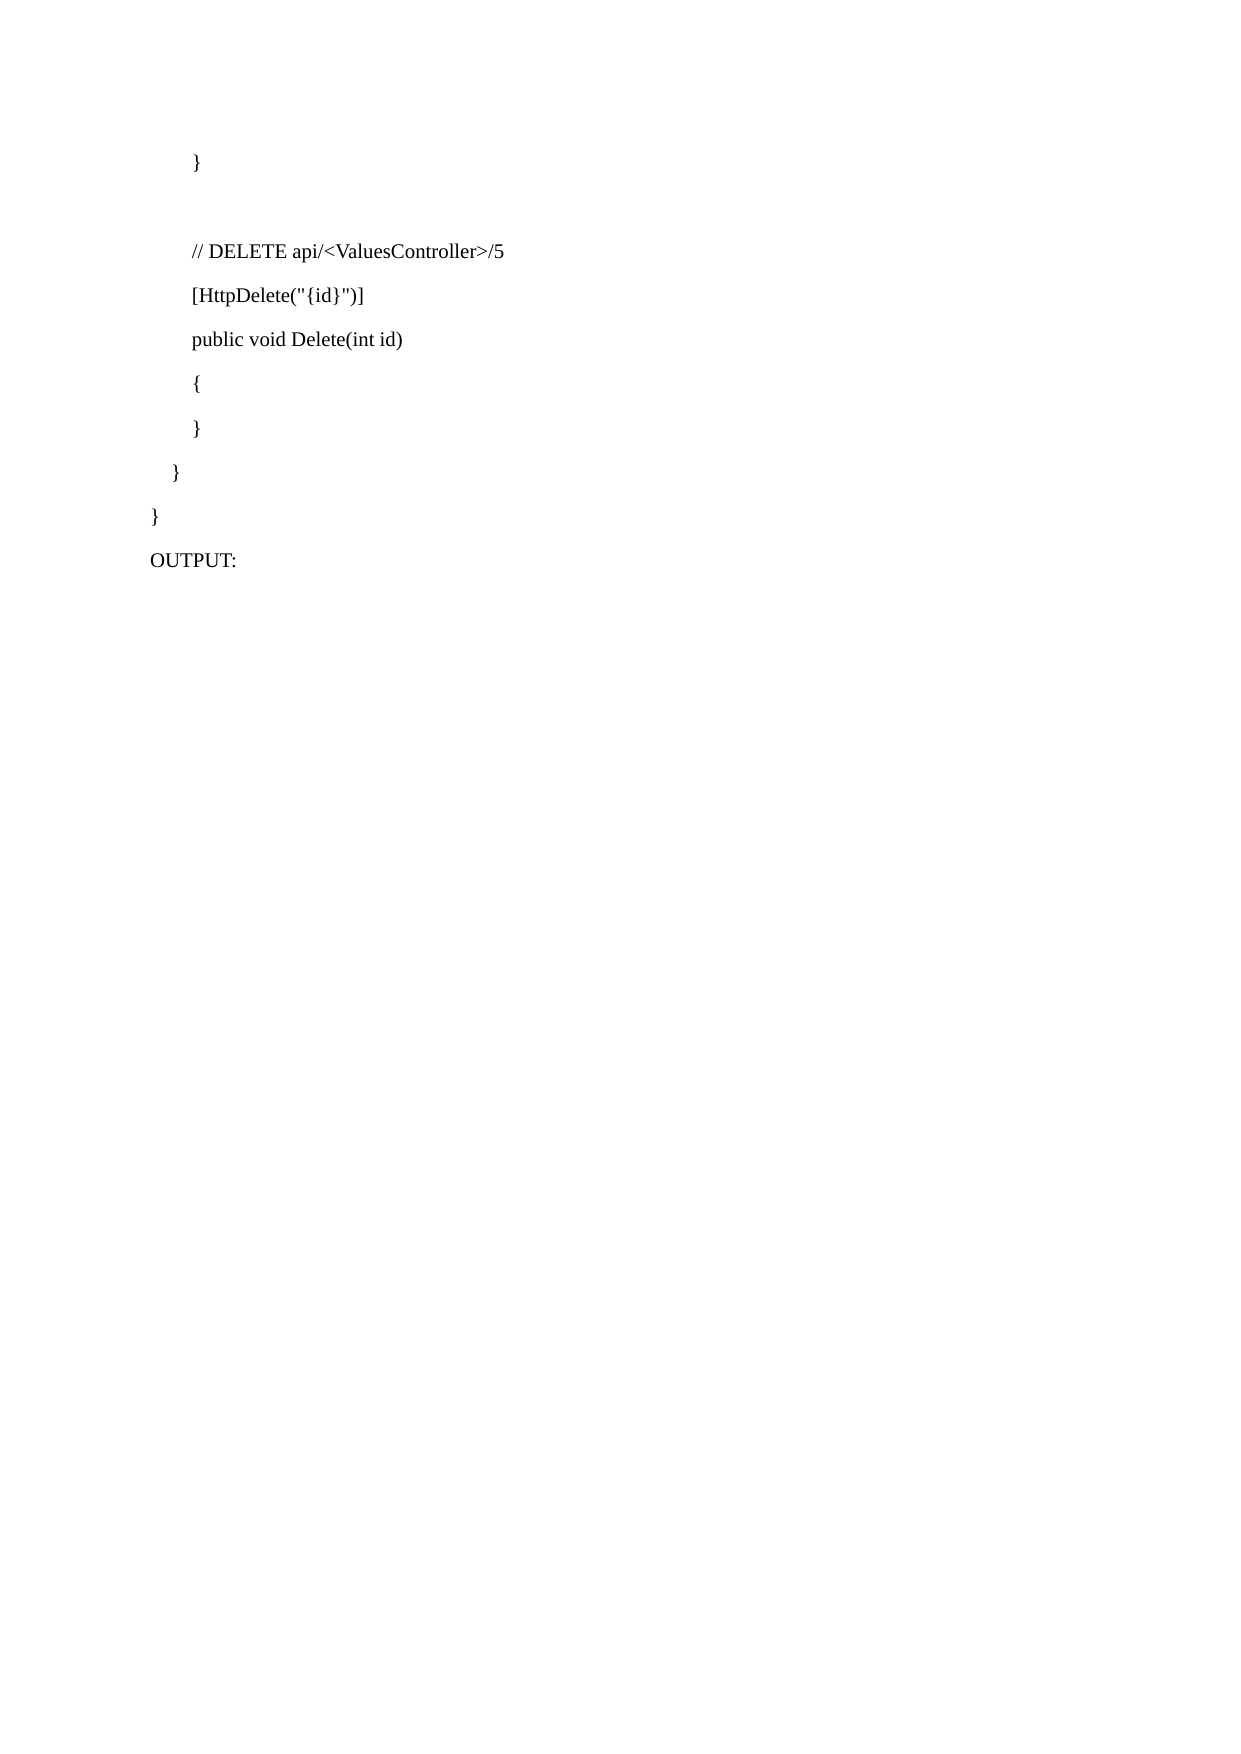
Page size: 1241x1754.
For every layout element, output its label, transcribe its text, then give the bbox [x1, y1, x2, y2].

text public void Delete(int id) [150, 327, 1090, 351]
text [HttpDelete("{id}")] [150, 283, 1090, 307]
text } [150, 416, 1090, 440]
text { [150, 371, 1090, 395]
text OUTPUT: [150, 548, 1090, 572]
text } [150, 460, 1090, 484]
text // DELETE api/<ValuesController>/5 [150, 238, 1090, 263]
text } [150, 150, 1090, 174]
text } [150, 504, 1090, 528]
